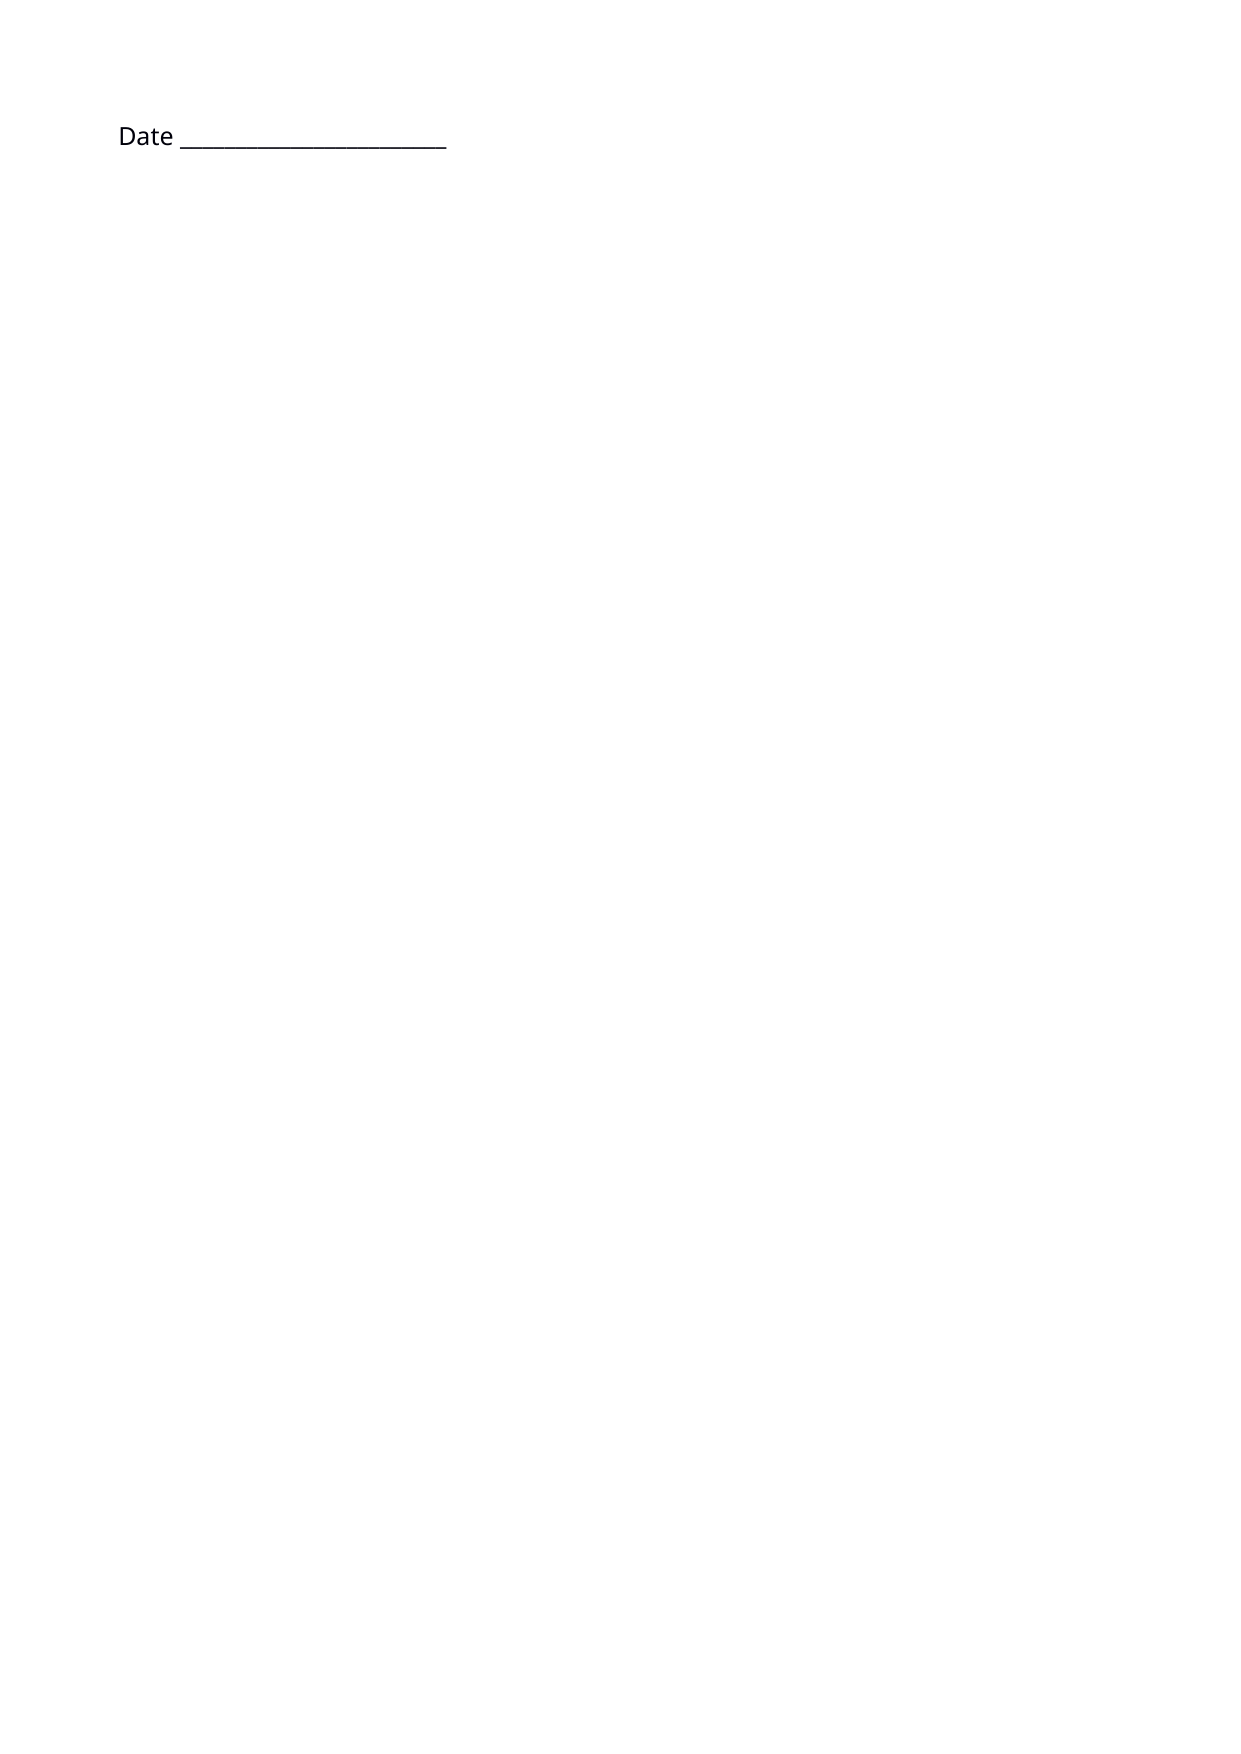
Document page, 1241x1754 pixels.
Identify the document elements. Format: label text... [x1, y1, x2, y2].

text Date ________________________ [118, 118, 1122, 152]
